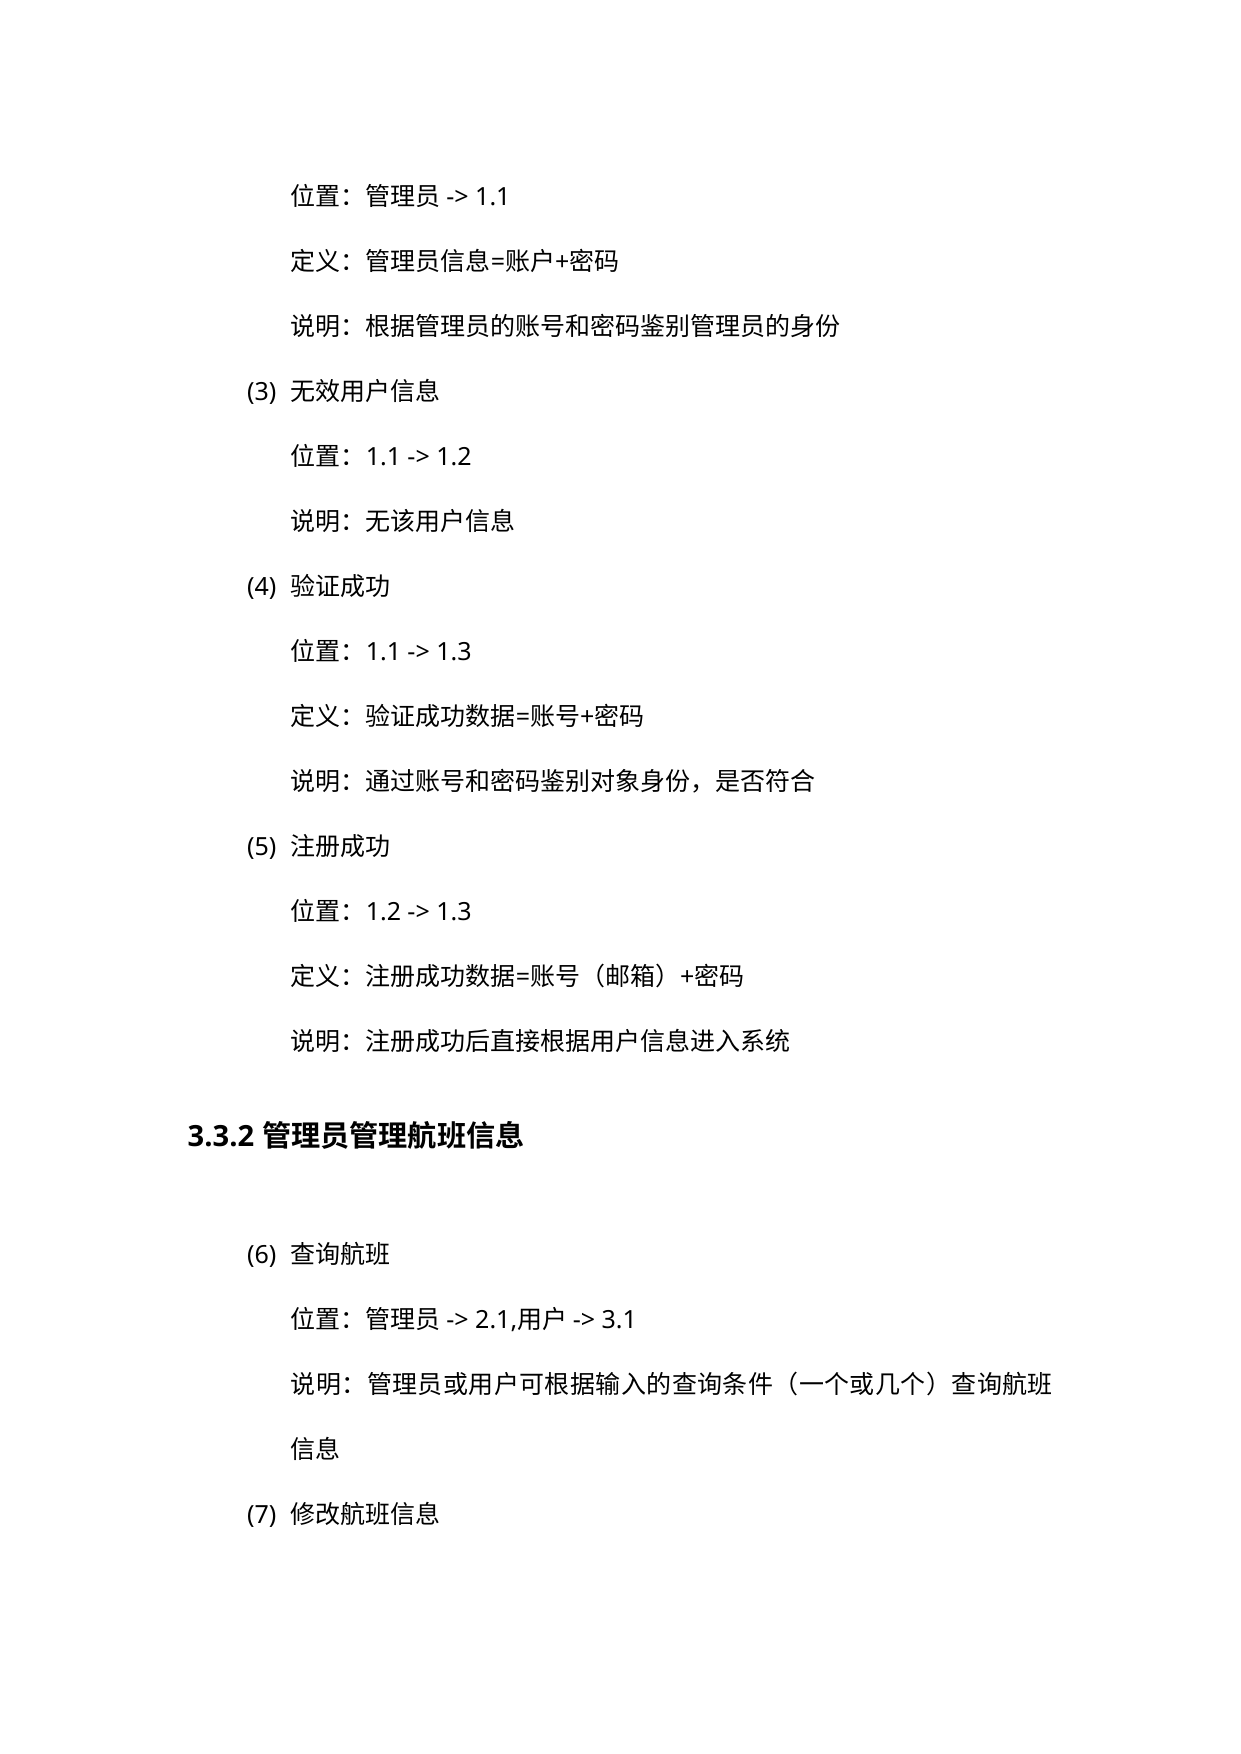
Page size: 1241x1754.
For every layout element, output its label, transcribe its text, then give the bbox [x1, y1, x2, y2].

list 修改航班信息 [247, 1480, 1053, 1545]
list 定义：验证成功数据=账号+密码 [291, 682, 1053, 747]
list 位置：管理员 -> 1.1 [291, 162, 1053, 227]
list 位置：1.2 -> 1.3 [291, 877, 1053, 942]
list 查询航班 [247, 1220, 1053, 1285]
list 位置：1.1 -> 1.2 [291, 422, 1053, 487]
list 说明：根据管理员的账号和密码鉴别管理员的身份 [291, 292, 1053, 357]
list 位置：管理员 -> 2.1,用户 -> 3.1 [291, 1285, 1053, 1350]
list 定义：注册成功数据=账号（邮箱）+密码 [291, 942, 1053, 1007]
list 说明：注册成功后直接根据用户信息进入系统 [291, 1007, 1053, 1072]
list 位置：1.1 -> 1.3 [291, 617, 1053, 682]
list 注册成功 [247, 812, 1053, 877]
subtitle 3.3.2 管理员管理航班信息 [187, 1101, 1053, 1166]
list 定义：管理员信息=账户+密码 [291, 227, 1053, 292]
list 说明：无该用户信息 [291, 487, 1053, 552]
list 验证成功 [247, 552, 1053, 617]
list 说明：管理员或用户可根据输入的查询条件（一个或几个）查询航班信息 [291, 1350, 1053, 1480]
list 无效用户信息 [247, 357, 1053, 422]
list 说明：通过账号和密码鉴别对象身份，是否符合 [291, 747, 1053, 812]
